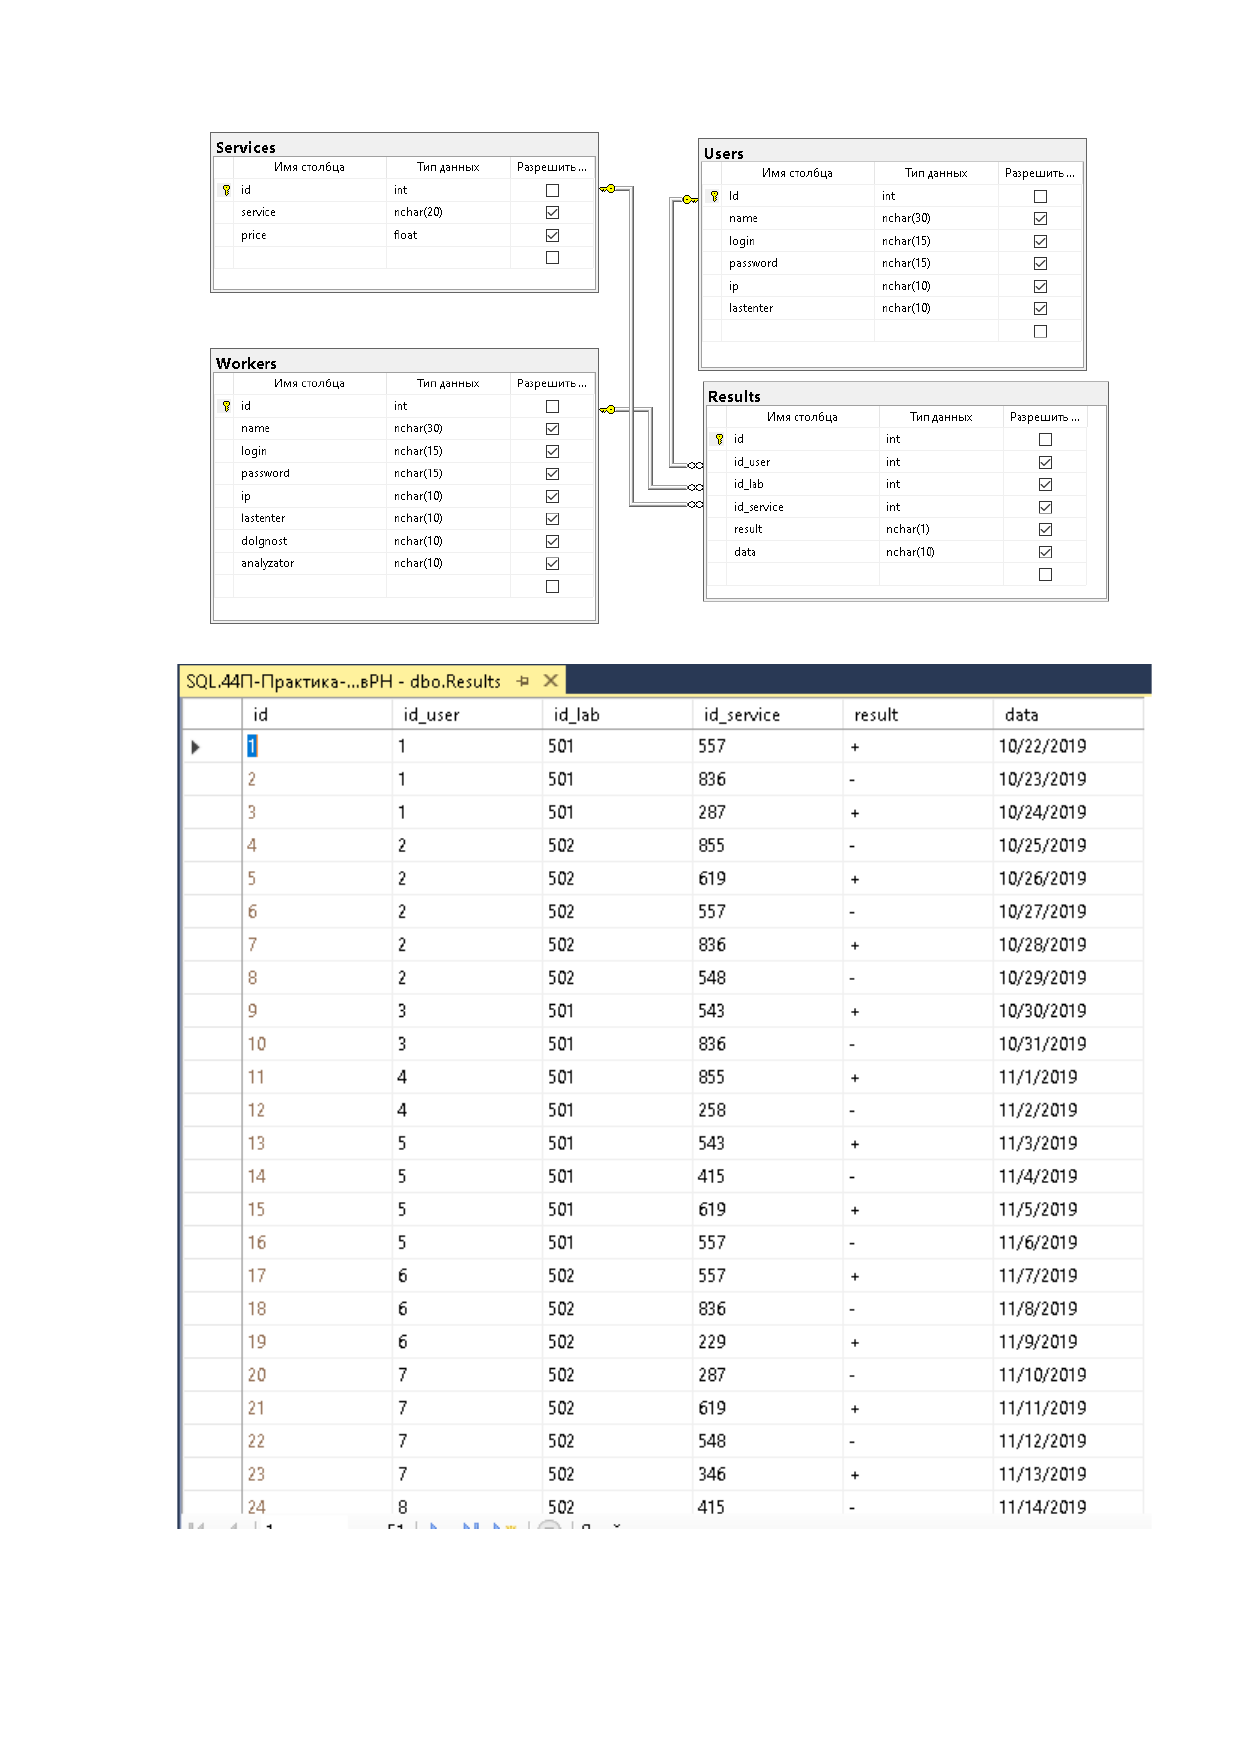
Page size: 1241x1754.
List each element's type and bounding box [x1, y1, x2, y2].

picture [177, 664, 1152, 1529]
picture [177, 118, 1152, 646]
